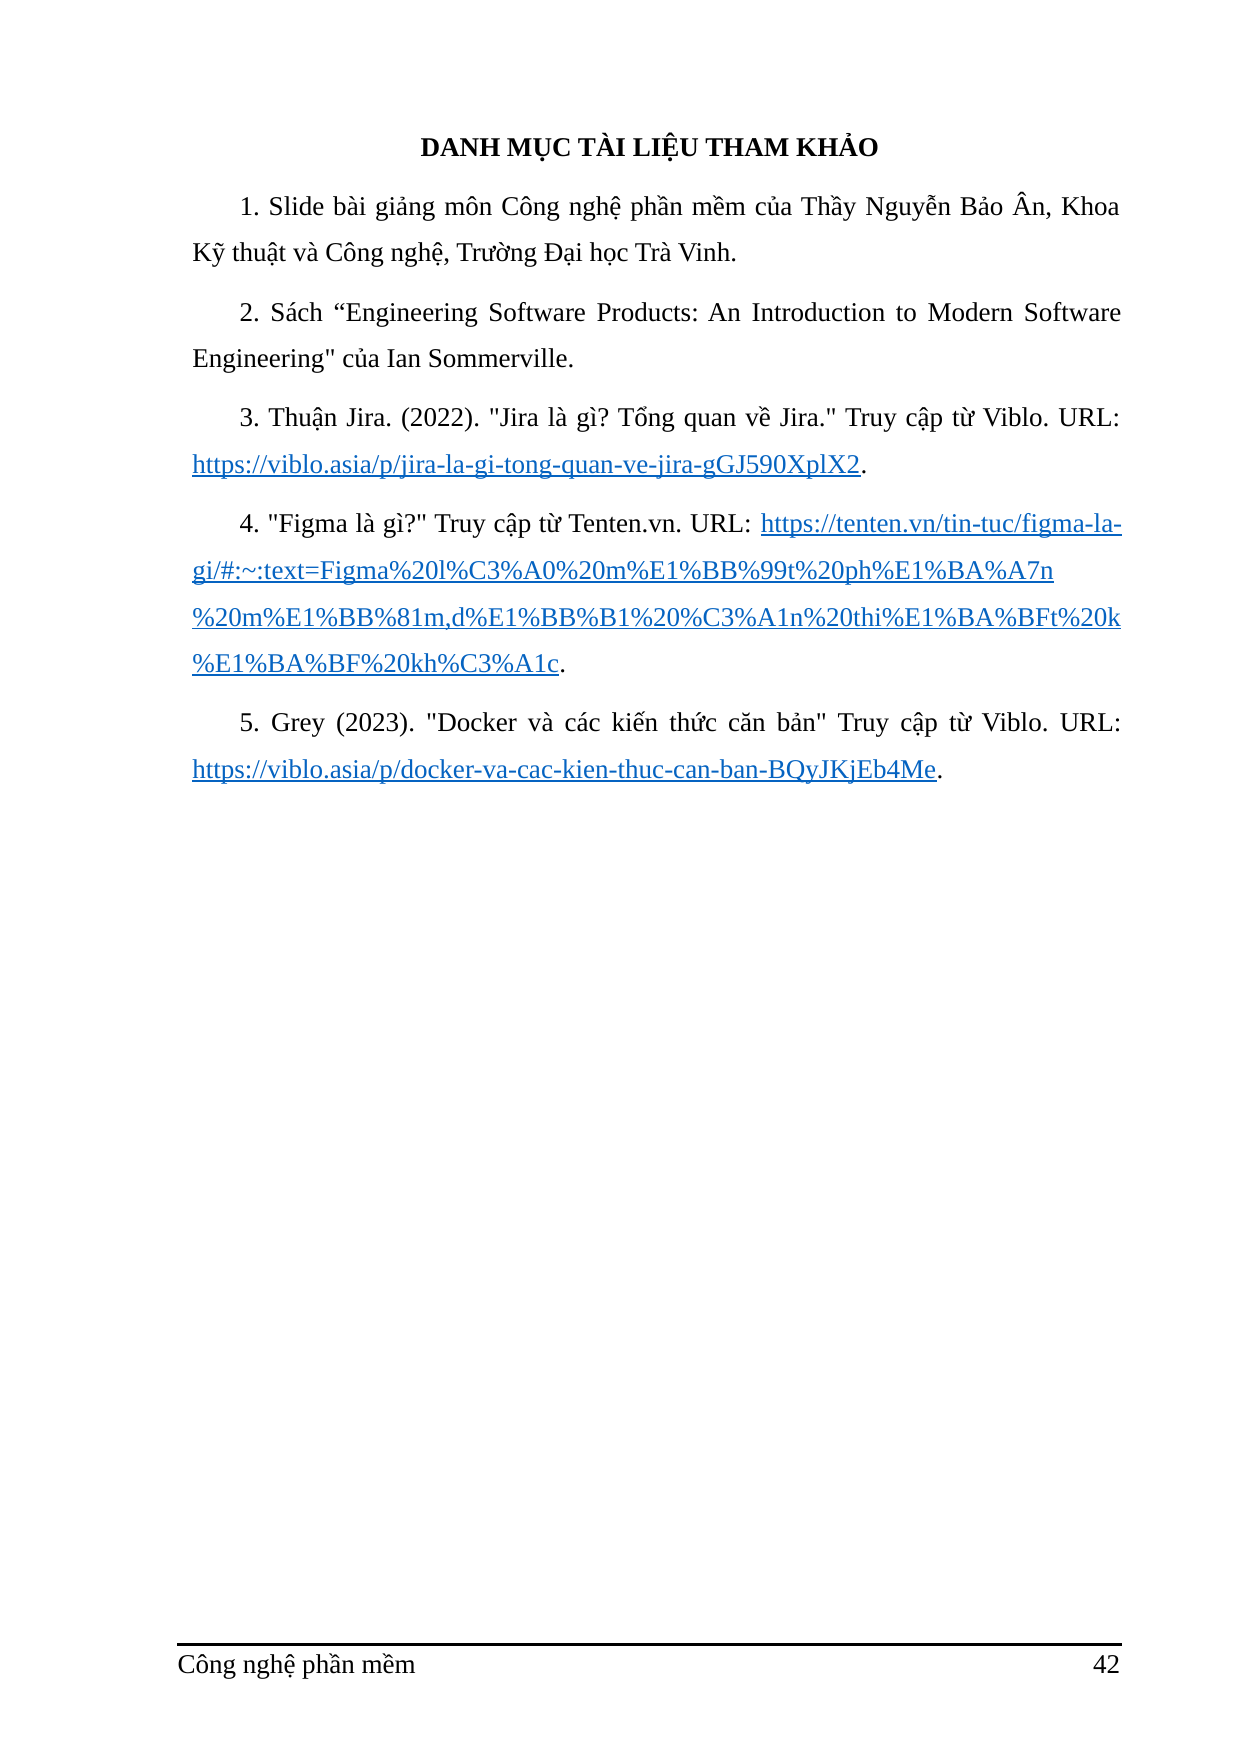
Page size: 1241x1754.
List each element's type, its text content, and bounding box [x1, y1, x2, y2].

text 3. Thuận Jira. (2022). "Jira là gì? Tổng quan về Jira." Truy cập từ Viblo. URL: https://viblo.asia/p/jira-la-gi-tong-quan-ve-jira-gGJ590XplX2. [192, 401, 1122, 479]
text 4. "Figma là gì?" Truy cập từ Tenten.vn. URL: https://tenten.vn/tin-tuc/figma-la-gi/#:~:text=Figma%20l%C3%A0%20m%E1%BB%99t%20ph%E1%BA%A7n%20m%E1%BB%81m,d%E1%BB%B1%20%C3%A1n%20thi%E1%BA%BFt%20k%E1%BA%BF%20kh%C3%A1c. [192, 507, 1122, 678]
text 5. Grey (2023). "Docker và các kiến thức căn bản" Truy cập từ Viblo. URL: https://viblo.asia/p/docker-va-cac-kien-thuc-can-ban-BQyJKjEb4Me. [192, 706, 1122, 784]
text 1. Slide bài giảng môn Công nghệ phần mềm của Thầy Nguyễn Bảo Ân, Khoa Kỹ thuật và Công nghệ, Trường Đại học Trà Vinh. [192, 190, 1122, 268]
text DANH MỤC TÀI LIỆU THAM KHẢO [177, 131, 1122, 162]
text 2. Sách “Engineering Software Products: An Introduction to Modern Software Engineering" của Ian Sommerville. [192, 296, 1122, 373]
